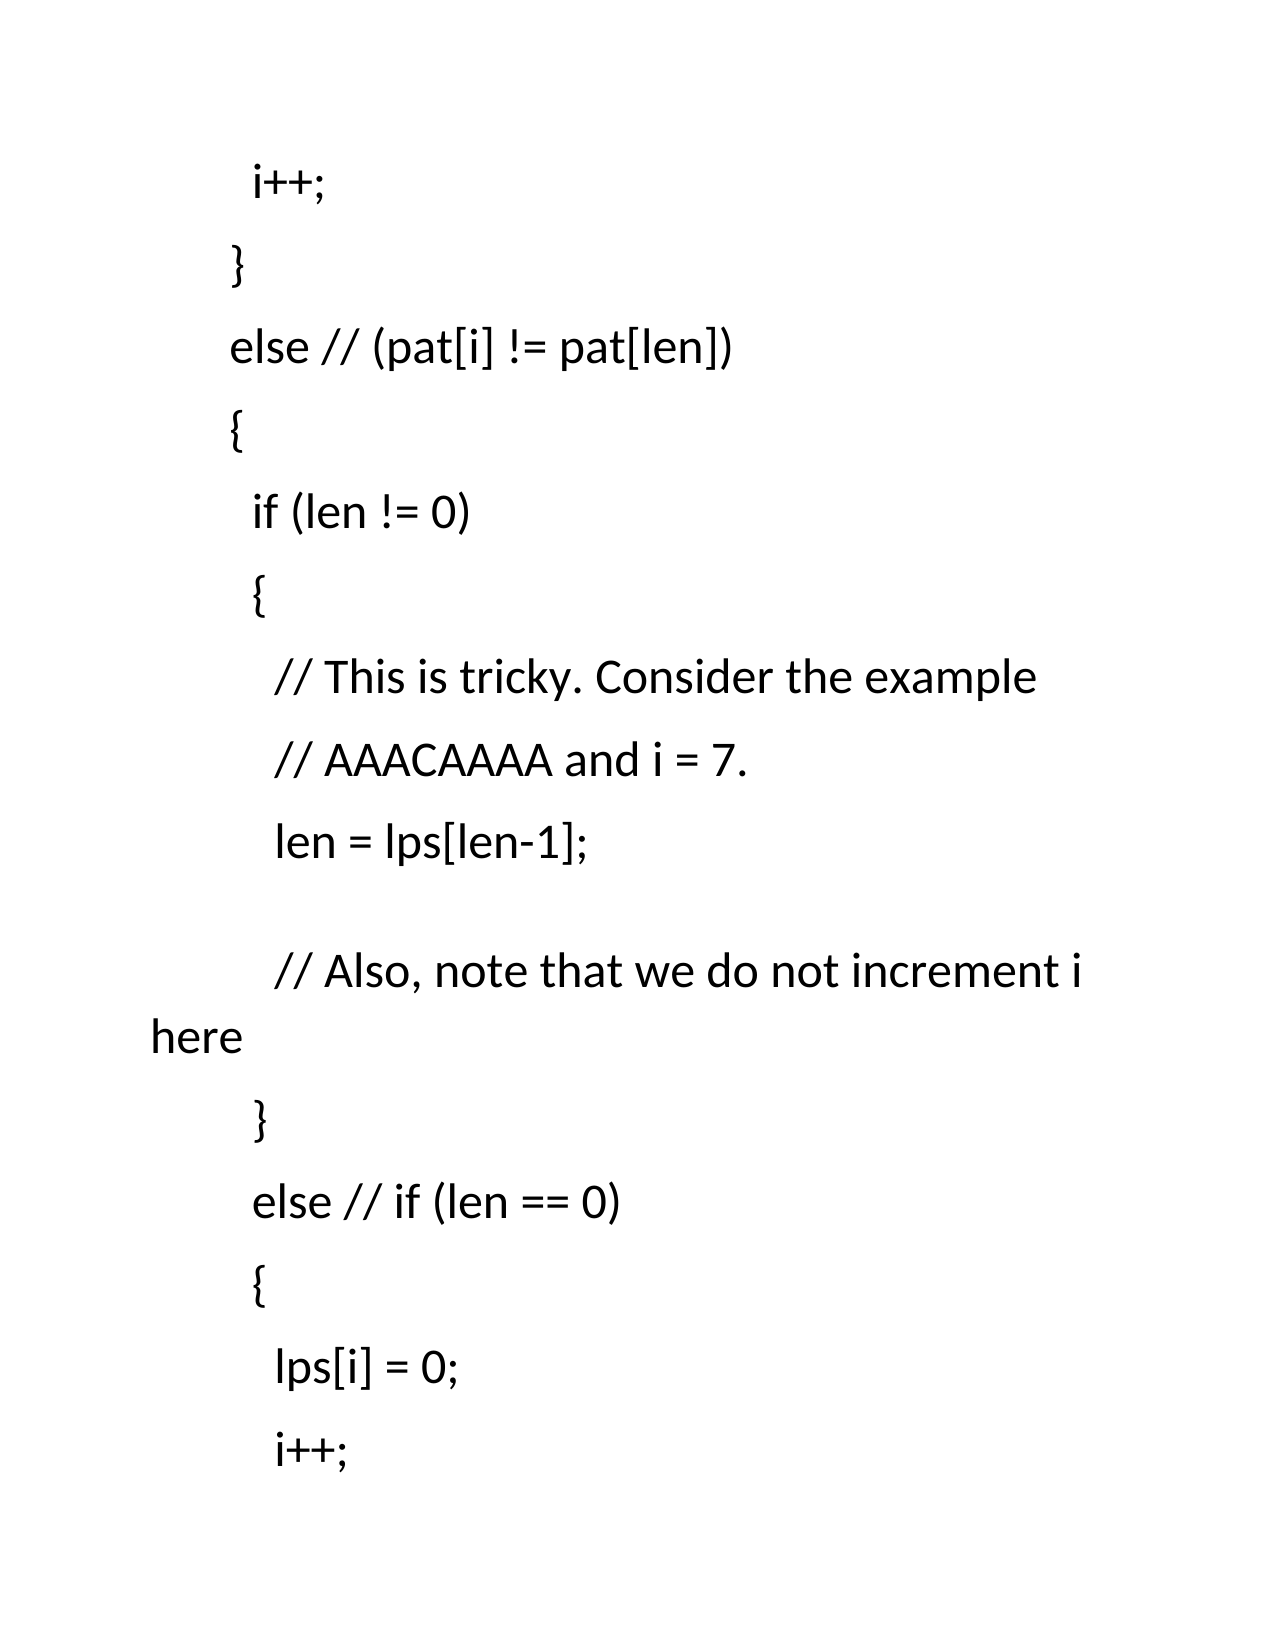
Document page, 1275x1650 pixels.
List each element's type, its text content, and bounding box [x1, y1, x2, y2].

text i++; [150, 150, 1125, 211]
text // Also, note that we do not increment i here [150, 939, 1125, 1066]
text if (len != 0) [150, 480, 1125, 541]
text } [150, 232, 1125, 293]
text else // if (len == 0) [150, 1170, 1125, 1231]
text i++; [150, 1418, 1125, 1479]
text { [150, 1253, 1125, 1314]
text } [150, 1088, 1125, 1149]
text else // (pat[i] != pat[len]) [150, 315, 1125, 376]
text { [150, 562, 1125, 623]
text // This is tricky. Consider the example [150, 645, 1125, 706]
text lps[i] = 0; [150, 1335, 1125, 1396]
text { [150, 397, 1125, 458]
text // AAACAAAA and i = 7. [150, 727, 1125, 788]
text len = lps[len-1]; [150, 810, 1125, 871]
